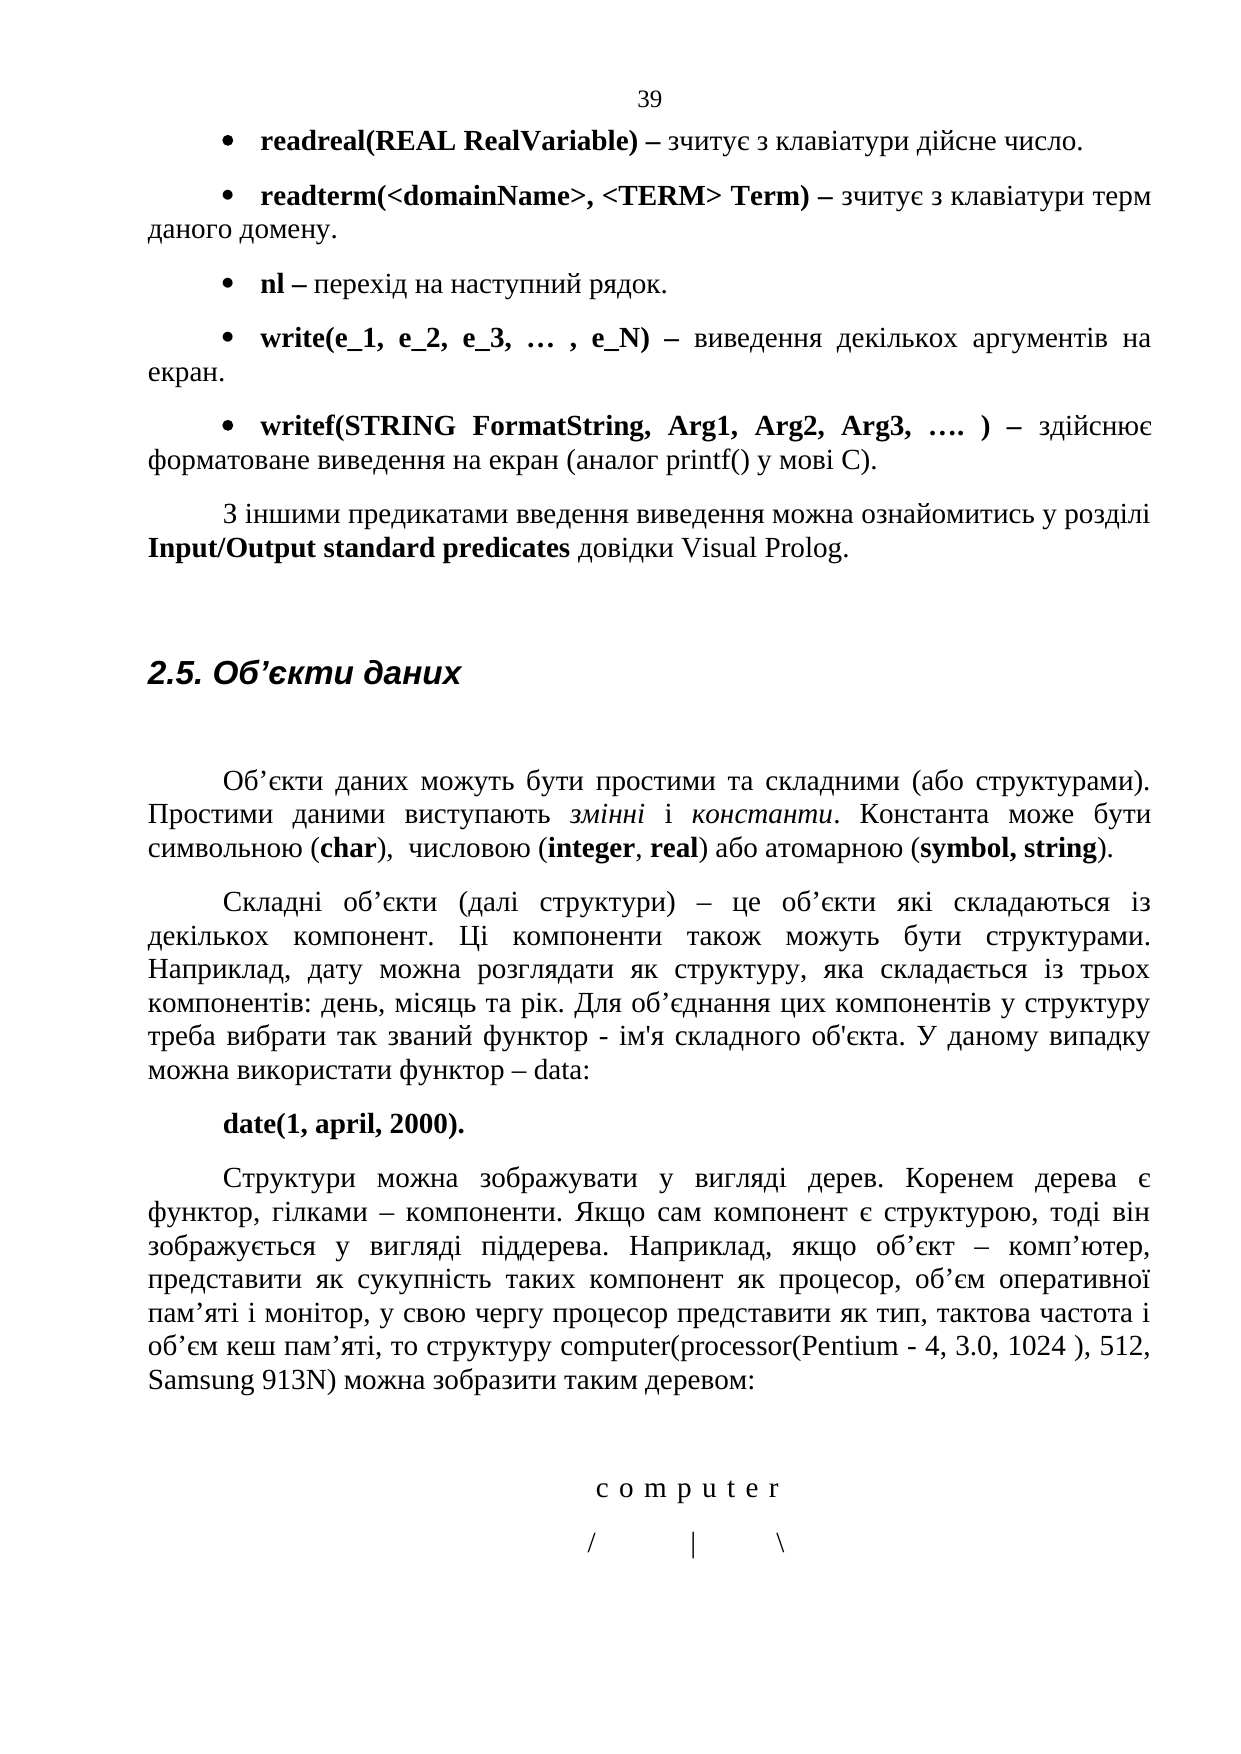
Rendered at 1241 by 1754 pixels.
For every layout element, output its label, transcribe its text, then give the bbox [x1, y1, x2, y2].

text / | \ [148, 1525, 1152, 1558]
text З іншими предикатами введення виведення можна ознайомитись у розділі Input/Output standard predicates довідки Visual Prolog. [148, 496, 1152, 563]
text readterm(<domainName>, <TERM> Term) – зчитує з клавіатури терм даного домену. [148, 178, 1152, 245]
text Структури можна зображувати у вигляді дерев. Коренем дерева є функтор, гілками – компоненти. Якщо сам компонент є структурою, тоді він зображується у вигляді піддерева. Наприклад, якщо об’єкт – комп’ютер, представити як сукупність таких компонент як процесор, об’єм оперативної пам’яті і монітор, у свою чергу процесор представити як тип, тактова частота і об’єм кеш пам’яті, то структуру computer(processor(Pentium - 4, 3.0, 1024 ), 512, Samsung 913N) можна зобразити таким деревом: [148, 1161, 1152, 1395]
text readreal(REAL RealVariable) – зчитує з клавіатури дійсне число. [148, 123, 1152, 157]
text date(1, april, 2000). [148, 1106, 1152, 1140]
text nl – перехід на наступний рядок. [148, 266, 1152, 299]
text write(e_1, e_2, e_3, … , e_N) – виведення декількох аргументів на екран. [148, 320, 1152, 387]
text computer [148, 1471, 1152, 1504]
text Об’єкти даних можуть бути простими та складними (або структурами). Простими даними виступають змінні і константи. Константа може бути символьною (char), числовою (integer, real) або атомарною (symbol, string). [148, 763, 1152, 863]
text Складні об’єкти (далі структури) – це об’єкти які складаються із декількох компонент. Ці компоненти також можуть бути структурами. Наприклад, дату можна розглядати як структуру, яка складається із трьох компонентів: день, місяць та рік. Для об’єднання цих компонентів у структуру треба вибрати так званий функтор - ім'я складного об'єкта. У даному випадку можна використати функтор – data: [148, 884, 1152, 1085]
subtitle 2.5. Об’єкти даних [148, 653, 1152, 692]
text writef(STRING FormatString, Arg1, Arg2, Arg3, …. ) – здійснює форматоване виведення на екран (аналог printf() у мові С). [148, 408, 1152, 476]
